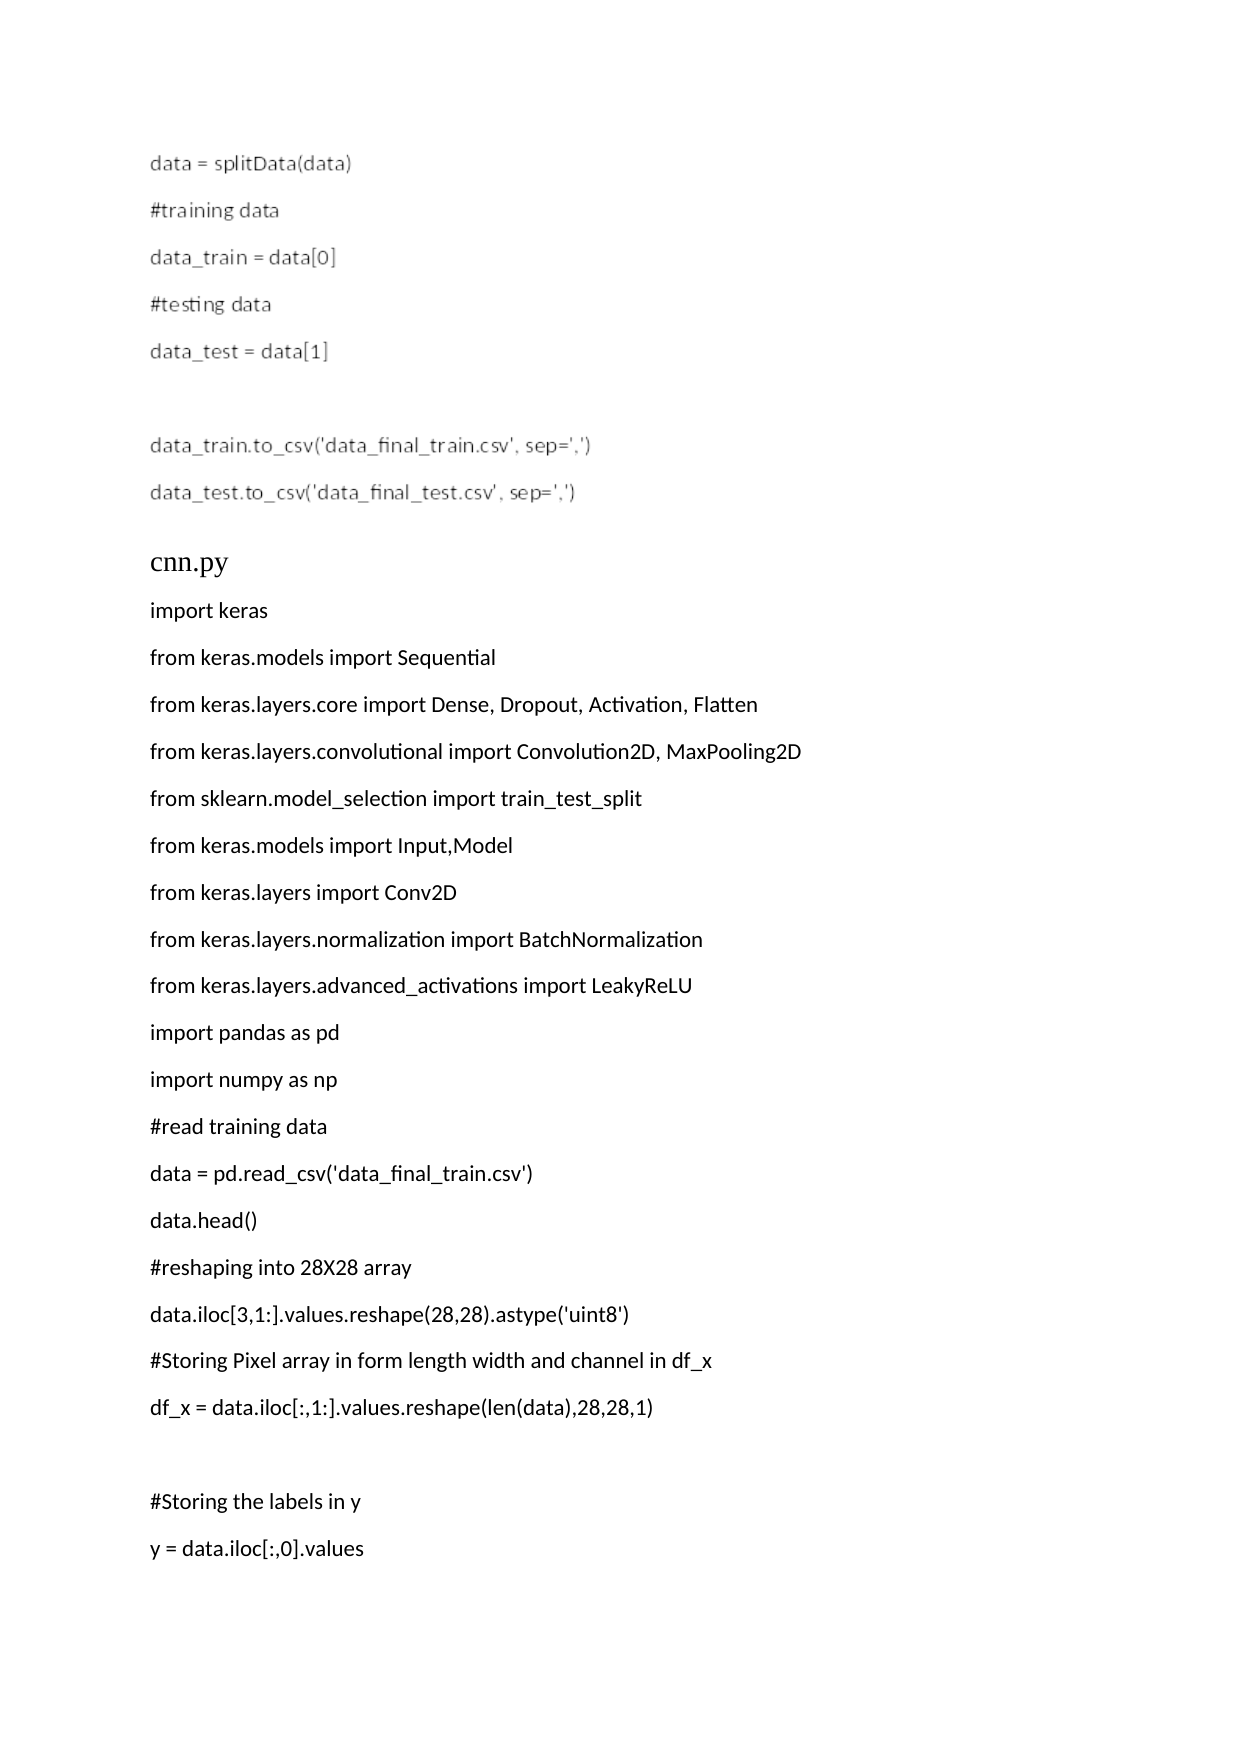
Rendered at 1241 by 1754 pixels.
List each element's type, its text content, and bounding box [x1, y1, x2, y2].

text from keras.layers.advanced_activations import LeakyReLU [150, 972, 995, 1000]
text from sklearn.model_selection import train_test_split [150, 784, 995, 812]
text from keras.layers.core import Dense, Dropout, Activation, Flatten [150, 690, 995, 718]
text #reshaping into 28X28 array [150, 1253, 995, 1281]
text from keras.layers.convolutional import Convolution2D, MaxPooling2D [150, 737, 995, 765]
text #Storing the labels in y [150, 1487, 995, 1515]
text from keras.layers.normalization import BatchNormalization [150, 925, 995, 953]
text data.iloc[3,1:].values.reshape(28,28).astype('uint8') [150, 1300, 995, 1328]
text y = data.iloc[:,0].values [150, 1534, 995, 1562]
text from keras.models import Sequential [150, 643, 995, 672]
text from keras.layers import Conv2D [150, 878, 995, 906]
text import keras [150, 597, 995, 625]
text import numpy as np [150, 1065, 995, 1093]
text data.head() [150, 1206, 995, 1234]
text data = pd.read_csv('data_final_train.csv') [150, 1159, 995, 1187]
text import pandas as pd [150, 1018, 995, 1047]
text df_x = data.iloc[:,1:].values.reshape(len(data),28,28,1) [150, 1393, 995, 1422]
text from keras.models import Input,Model [150, 831, 995, 859]
text #read training data [150, 1112, 995, 1140]
text #Storing Pixel array in form length width and channel in df_x [150, 1347, 995, 1375]
text cnn.py [150, 544, 995, 577]
